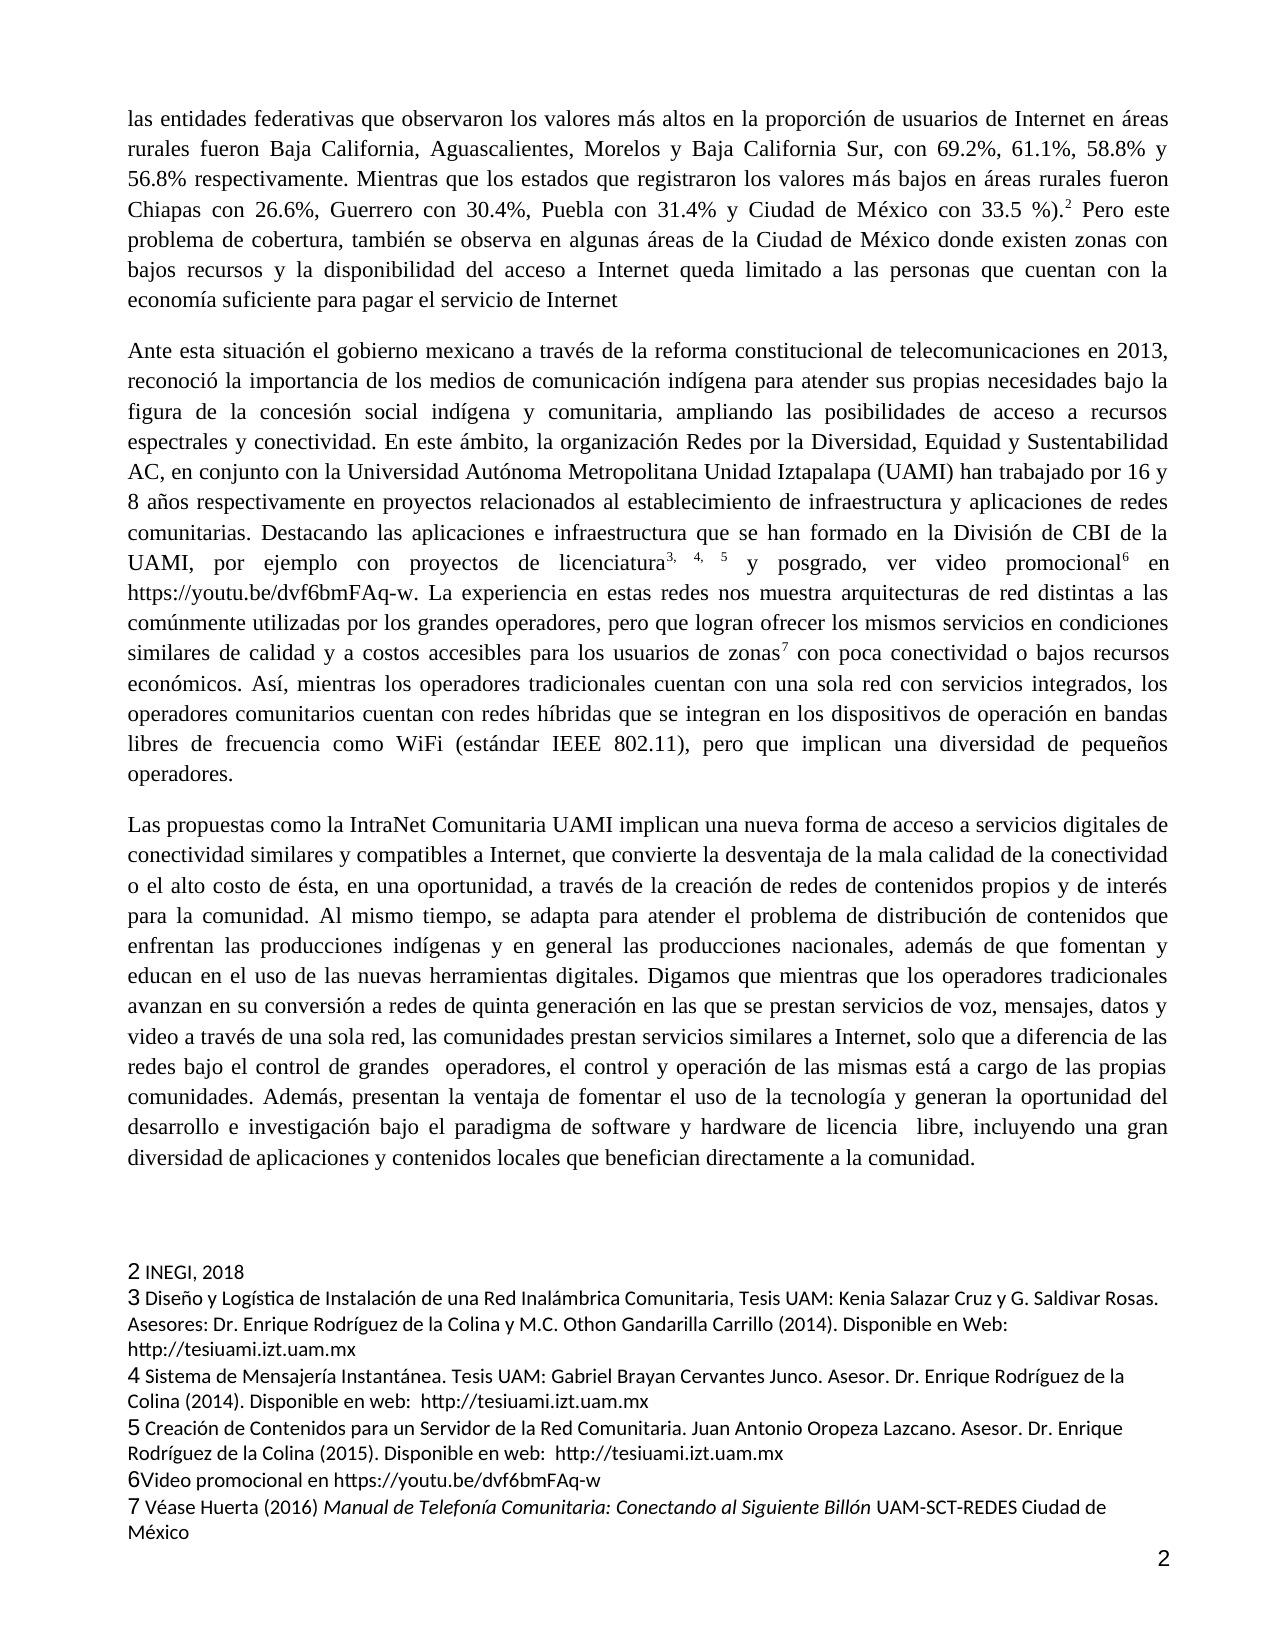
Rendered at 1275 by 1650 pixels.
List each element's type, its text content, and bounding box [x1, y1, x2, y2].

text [127, 105, 1170, 313]
text Las propuestas como la IntraNet Comunitaria UAMI implican una nueva forma de acceso a servicios digitales de conectividad similares y compatibles a Internet, que convierte la desventaja de la mala calidad de la conectividad o el alto costo de ésta, en una oportunidad, a través de la creación de redes de contenidos propios y de interés para la comunidad. Al mismo tiempo, se adapta para atender el problema de distribución de contenidos que enfrentan las producciones indígenas y en general las producciones nacionales, además de que fomentan y educan en el uso de las nuevas herramientas digitales. Digamos que mientras que los operadores tradicionales avanzan en su conversión a redes de quinta generación en las que se prestan servicios de voz, mensajes, datos y video a través de una sola red, las comunidades prestan servicios similares a Internet, solo que a diferencia de las redes bajo el control de grandes operadores, el control y operación de las mismas está a cargo de las propias comunidades. Además, presentan la ventaja de fomentar el uso de la tecnología y generan la oportunidad del desarrollo e investigación bajo el paradigma de software y hardware de licencia libre, incluyendo una gran diversidad de aplicaciones y contenidos locales que benefician directamente a la comunidad. [127, 811, 1170, 1170]
text Ante esta situación el gobierno mexicano a través de la reforma constitucional de telecomunicaciones en 2013, reconoció la importancia de los medios de comunicación indígena para atender sus propias necesidades bajo la figura de la concesión social indígena y comunitaria, ampliando las posibilidades de acceso a recursos espectrales y conectividad. En este ámbito, la organización Redes por la Diversidad, Equidad y Sustentabilidad AC, en conjunto con la Universidad Autónoma Metropolitana Unidad Iztapalapa (UAMI) han trabajado por 16 y 8 años respectivamente en proyectos relacionados al establecimiento de infraestructura y aplicaciones de redes comunitarias. Destacando las aplicaciones e infraestructura que se han formado en la División de CBI de la UAMI, por ejemplo con proyectos de licenciatura, , y posgrado, ver video promocional en https://youtu.be/dvf6bmFAq-w. La experiencia en estas redes nos muestra arquitecturas de red distintas a las comúnmente utilizadas por los grandes operadores, pero que logran ofrecer los mismos servicios en condiciones similares de calidad y a costos accesibles para los usuarios de zonas con poca conectividad o bajos recursos económicos. Así, mientras los operadores tradicionales cuentan con una sola red con servicios integrados, los operadores comunitarios cuentan con redes híbridas que se integran en los dispositivos de operación en bandas libres de frecuencia como WiFi (estándar IEEE 802.11), pero que implican una diversidad de pequeños operadores. [127, 337, 1170, 787]
